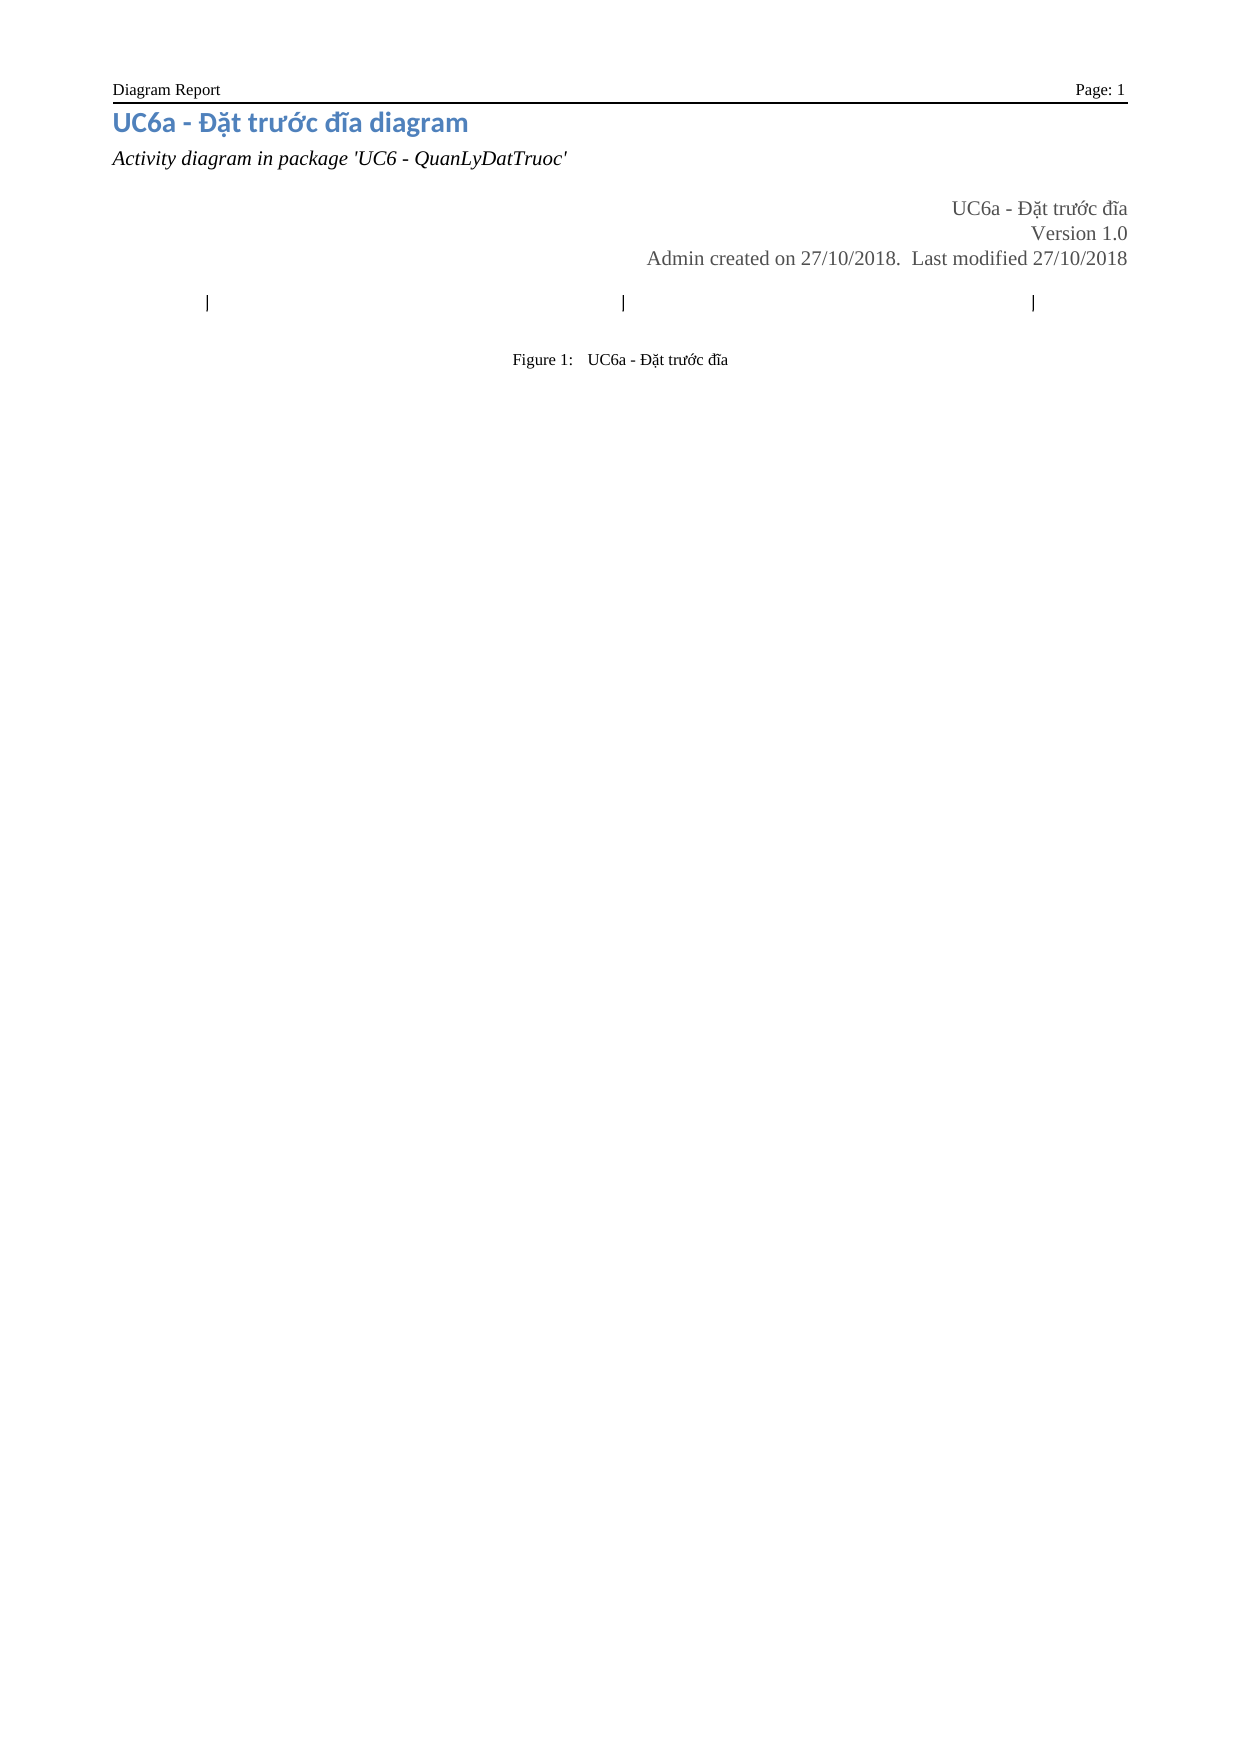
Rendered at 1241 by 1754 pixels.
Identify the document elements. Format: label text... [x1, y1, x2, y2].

list UC6a - Đặt trước đĩa [112, 346, 1128, 371]
text UC6a - Đặt trước đĩa [112, 196, 1128, 221]
text Version 1.0 [112, 221, 1128, 246]
text Admin created on 27/10/2018. Last modified 27/10/2018 [112, 246, 1128, 271]
subtitle UC6a - Đặt trước đĩa diagram [112, 112, 1128, 137]
text Activity diagram in package 'UC6 - QuanLyDatTruoc' [112, 146, 1128, 171]
